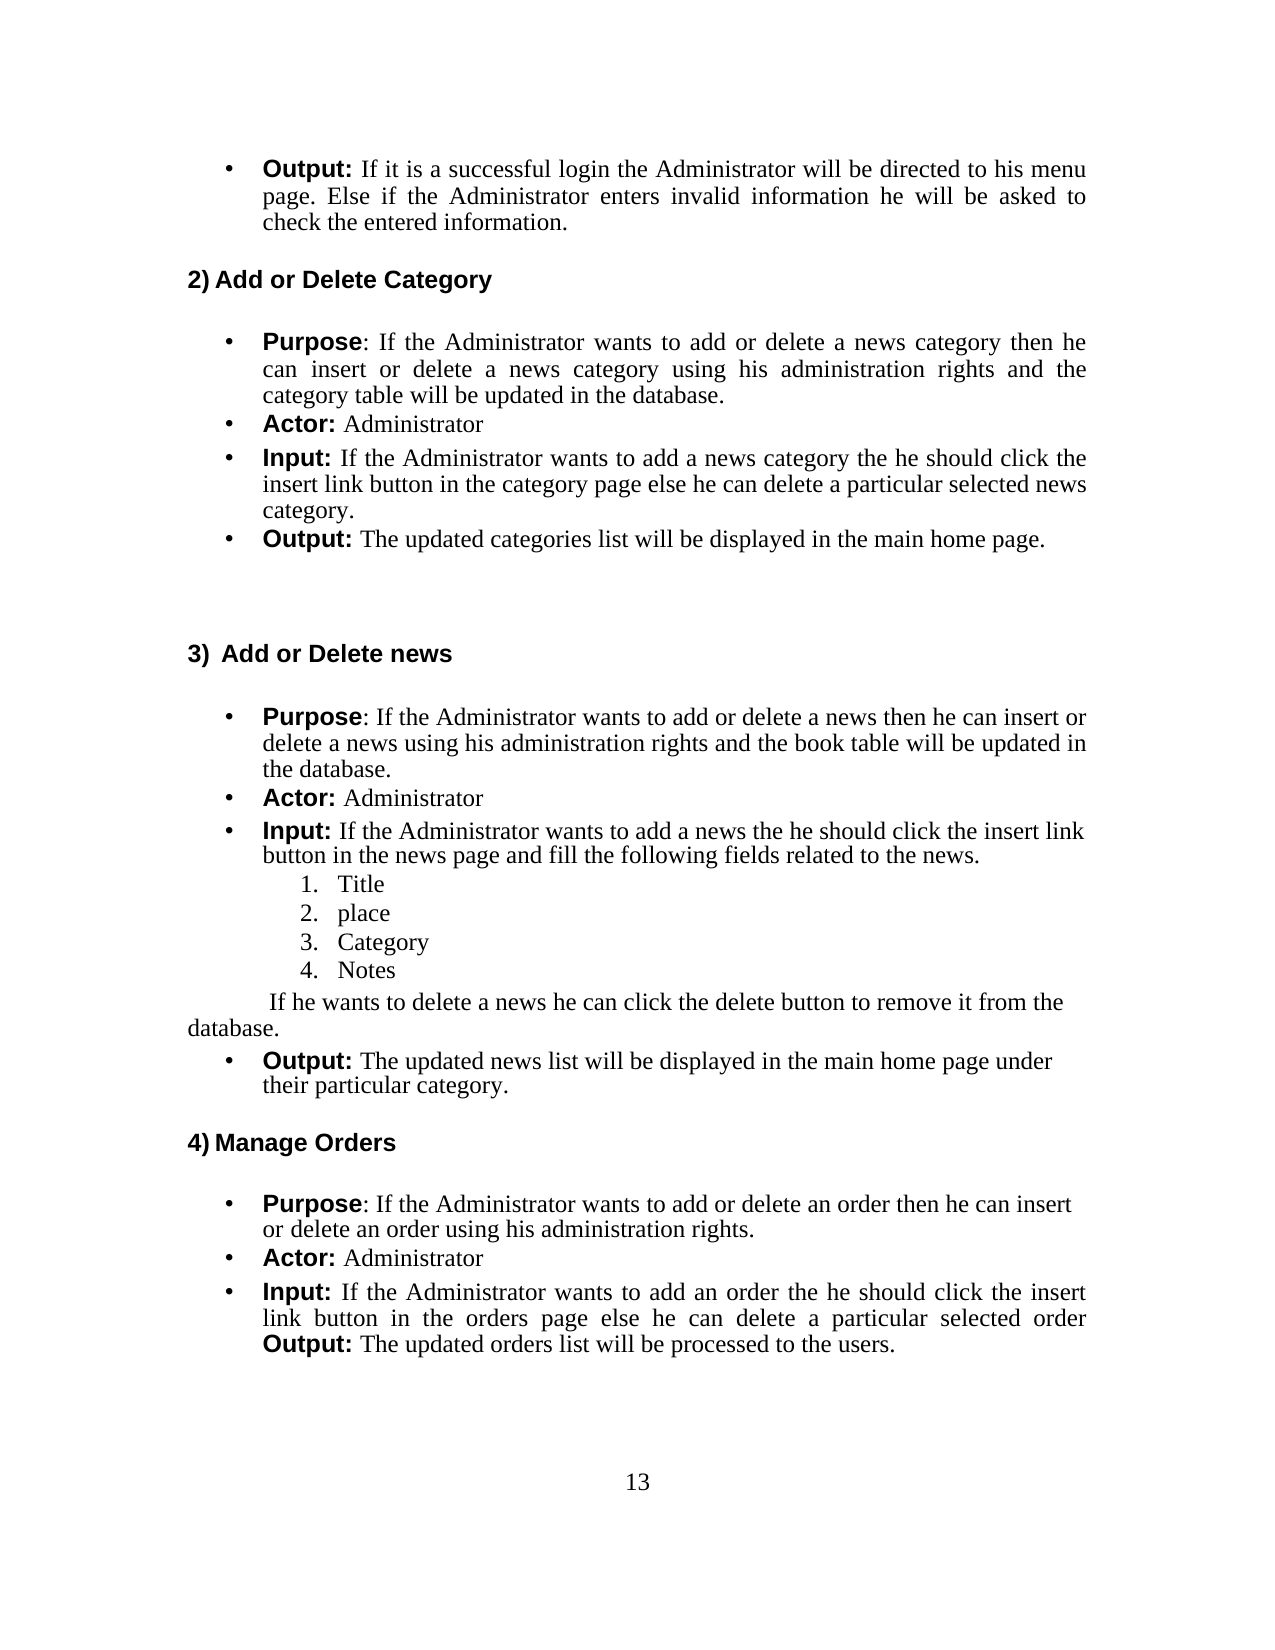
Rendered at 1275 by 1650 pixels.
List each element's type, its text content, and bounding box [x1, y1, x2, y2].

text 13 [150, 1467, 1125, 1496]
list Purpose: If the Administrator wants to add or delete an order then he can insert or delete an order using his administration rights. [225, 1193, 1087, 1243]
list Notes [300, 955, 1125, 984]
list Output: The updated categories list will be displayed in the main home page. [225, 524, 1125, 553]
list Output: The updated news list will be displayed in the main home page under their particular category. [225, 1049, 1087, 1099]
list Actor: Administrator [225, 1243, 1125, 1272]
list Category [300, 927, 1125, 955]
list Add or Delete Category [187, 264, 1125, 293]
list place [300, 898, 1125, 927]
list Manage Orders [187, 1128, 1125, 1157]
list Input: If the Administrator wants to add an order the he should click the insert link button in the orders page else he can delete a particular selected order Output: The updated orders list will be processed to the users. [225, 1279, 1087, 1357]
list Add or Delete news [187, 639, 1125, 668]
list Title [300, 869, 1125, 898]
list Input: If the Administrator wants to add a news category the he should click the insert link button in the category page else he can delete a particular selected news category. [225, 445, 1087, 524]
list Purpose: If the Administrator wants to add or delete a news then he can insert or delete a news using his administration rights and the book table will be updated in the database. [225, 704, 1087, 783]
list Output: If it is a successful login the Administrator will be directed to his menu page. Else if the Administrator enters invalid information he will be asked to check the entered information. [225, 157, 1087, 236]
list Actor: Administrator [225, 783, 1125, 812]
list Actor: Administrator [225, 409, 1125, 438]
text If he wants to delete a news he can click the delete button to remove it from the database. [187, 990, 1087, 1041]
list Purpose: If the Administrator wants to add or delete a news category then he can insert or delete a news category using his administration rights and the category table will be updated in the database. [225, 330, 1087, 409]
list Input: If the Administrator wants to add a news the he should click the insert link button in the news page and fill the following fields related to the news. [225, 819, 1087, 869]
